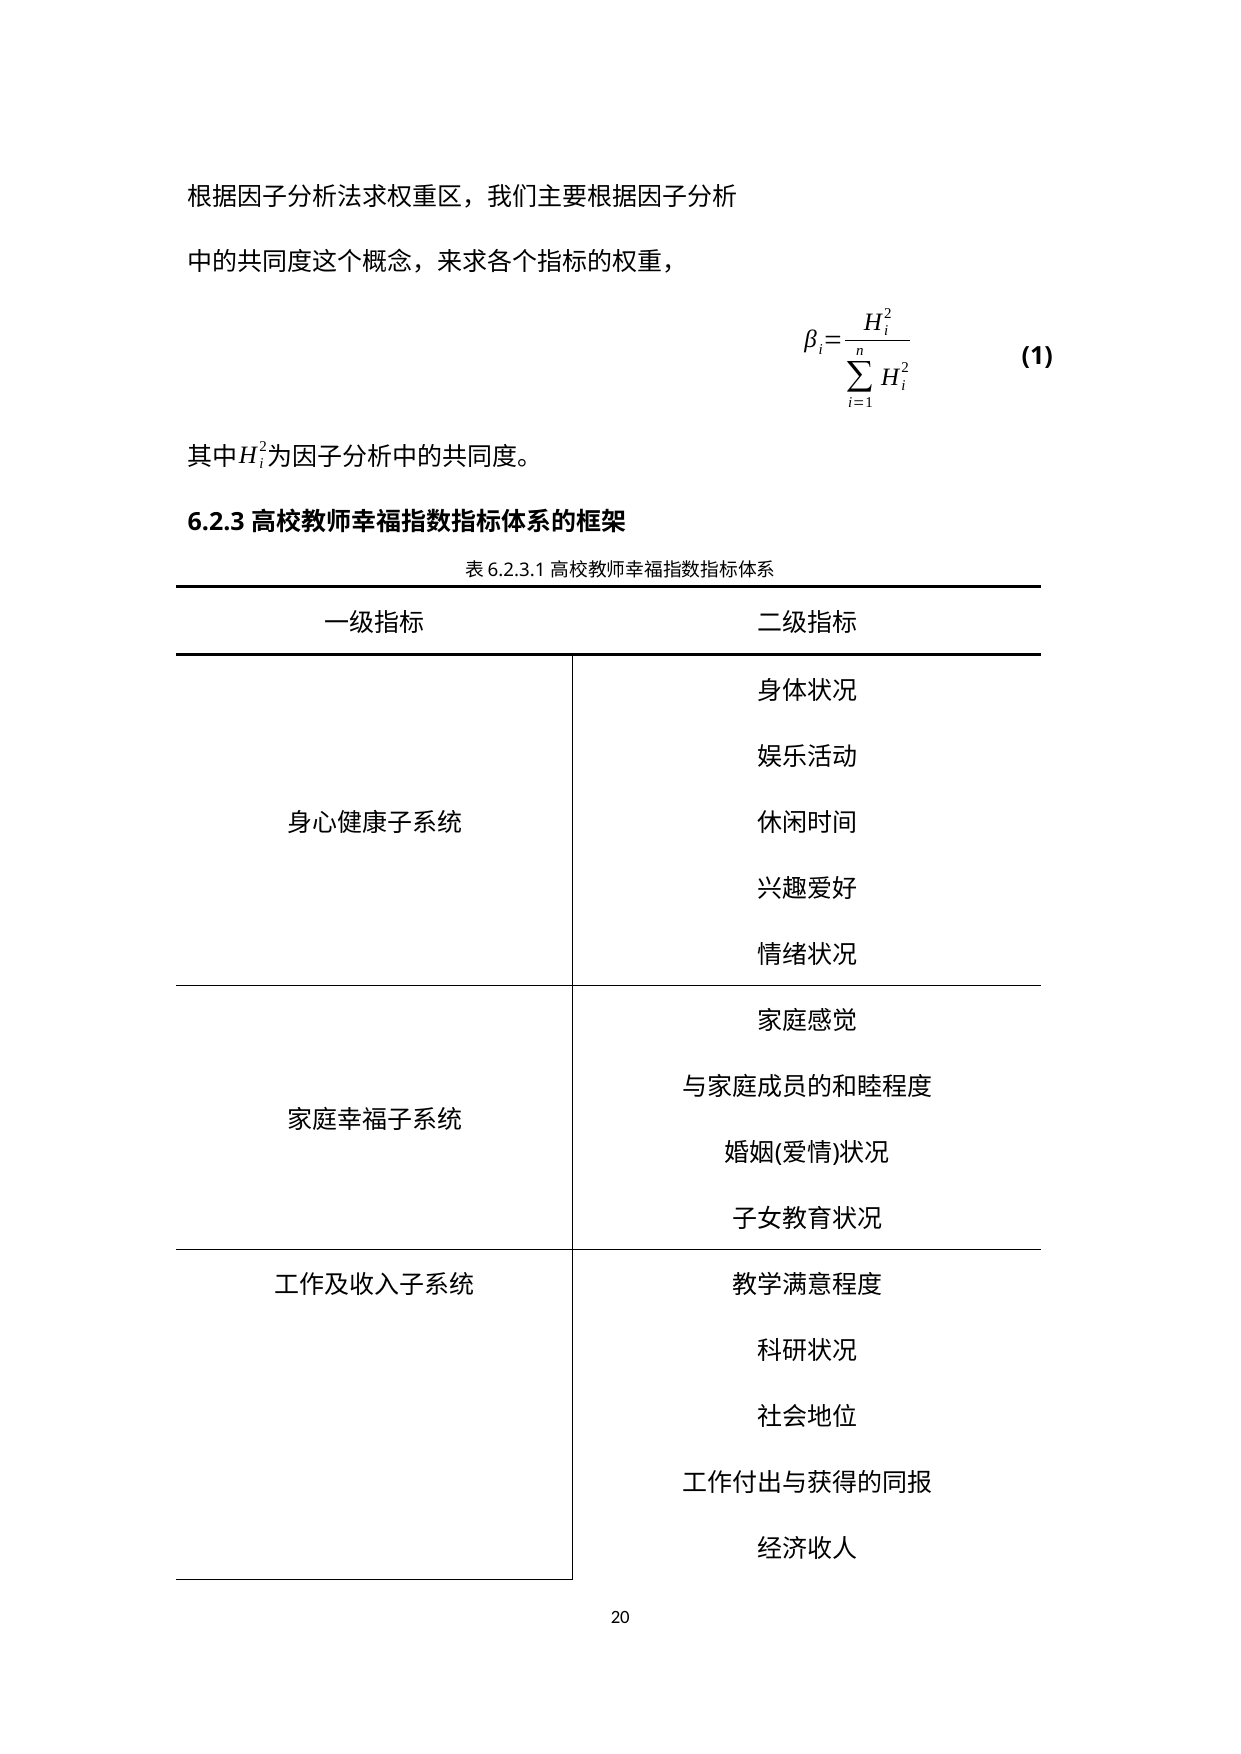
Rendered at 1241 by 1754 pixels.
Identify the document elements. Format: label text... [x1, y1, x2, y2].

table_cell 经济收人 [573, 1513, 1041, 1579]
table_cell 休闲时间 [573, 787, 1041, 853]
table_cell 工作付出与获得的同报 [573, 1447, 1041, 1513]
table_cell 娱乐活动 [573, 721, 1041, 787]
table_cell 婚姻(爱情)状况 [573, 1117, 1041, 1183]
table_header 二级指标 [573, 588, 1041, 653]
table_cell 社会地位 [573, 1381, 1041, 1447]
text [187, 162, 1053, 227]
table_cell 兴趣爱好 [573, 853, 1041, 919]
text 中的共同度这个概念，来求各个指标的权重， [187, 227, 1053, 292]
table_cell 身体状况 [573, 656, 1041, 721]
text 其中为因子分析中的共同度。 [187, 422, 1053, 487]
table_cell 情绪状况 [573, 919, 1041, 985]
table_cell 子女教育状况 [573, 1183, 1041, 1249]
table_cell 教学满意程度 [573, 1250, 1041, 1315]
table_cell 科研状况 [573, 1315, 1041, 1381]
text (1) [187, 292, 1053, 422]
table_header 一级指标 [176, 588, 573, 653]
table_cell 家庭感觉 [573, 986, 1041, 1051]
table_cell 与家庭成员的和睦程度 [573, 1051, 1041, 1117]
table_cell 身心健康子系统 [176, 656, 572, 985]
table_cell 家庭幸福子系统 [176, 986, 572, 1249]
table_cell 工作及收入子系统 [176, 1250, 572, 1579]
text 6.2.3 高校教师幸福指数指标体系的框架 [187, 487, 1053, 552]
text 表6.2.3.1 高校教师幸福指数指标体系 [187, 552, 1053, 584]
